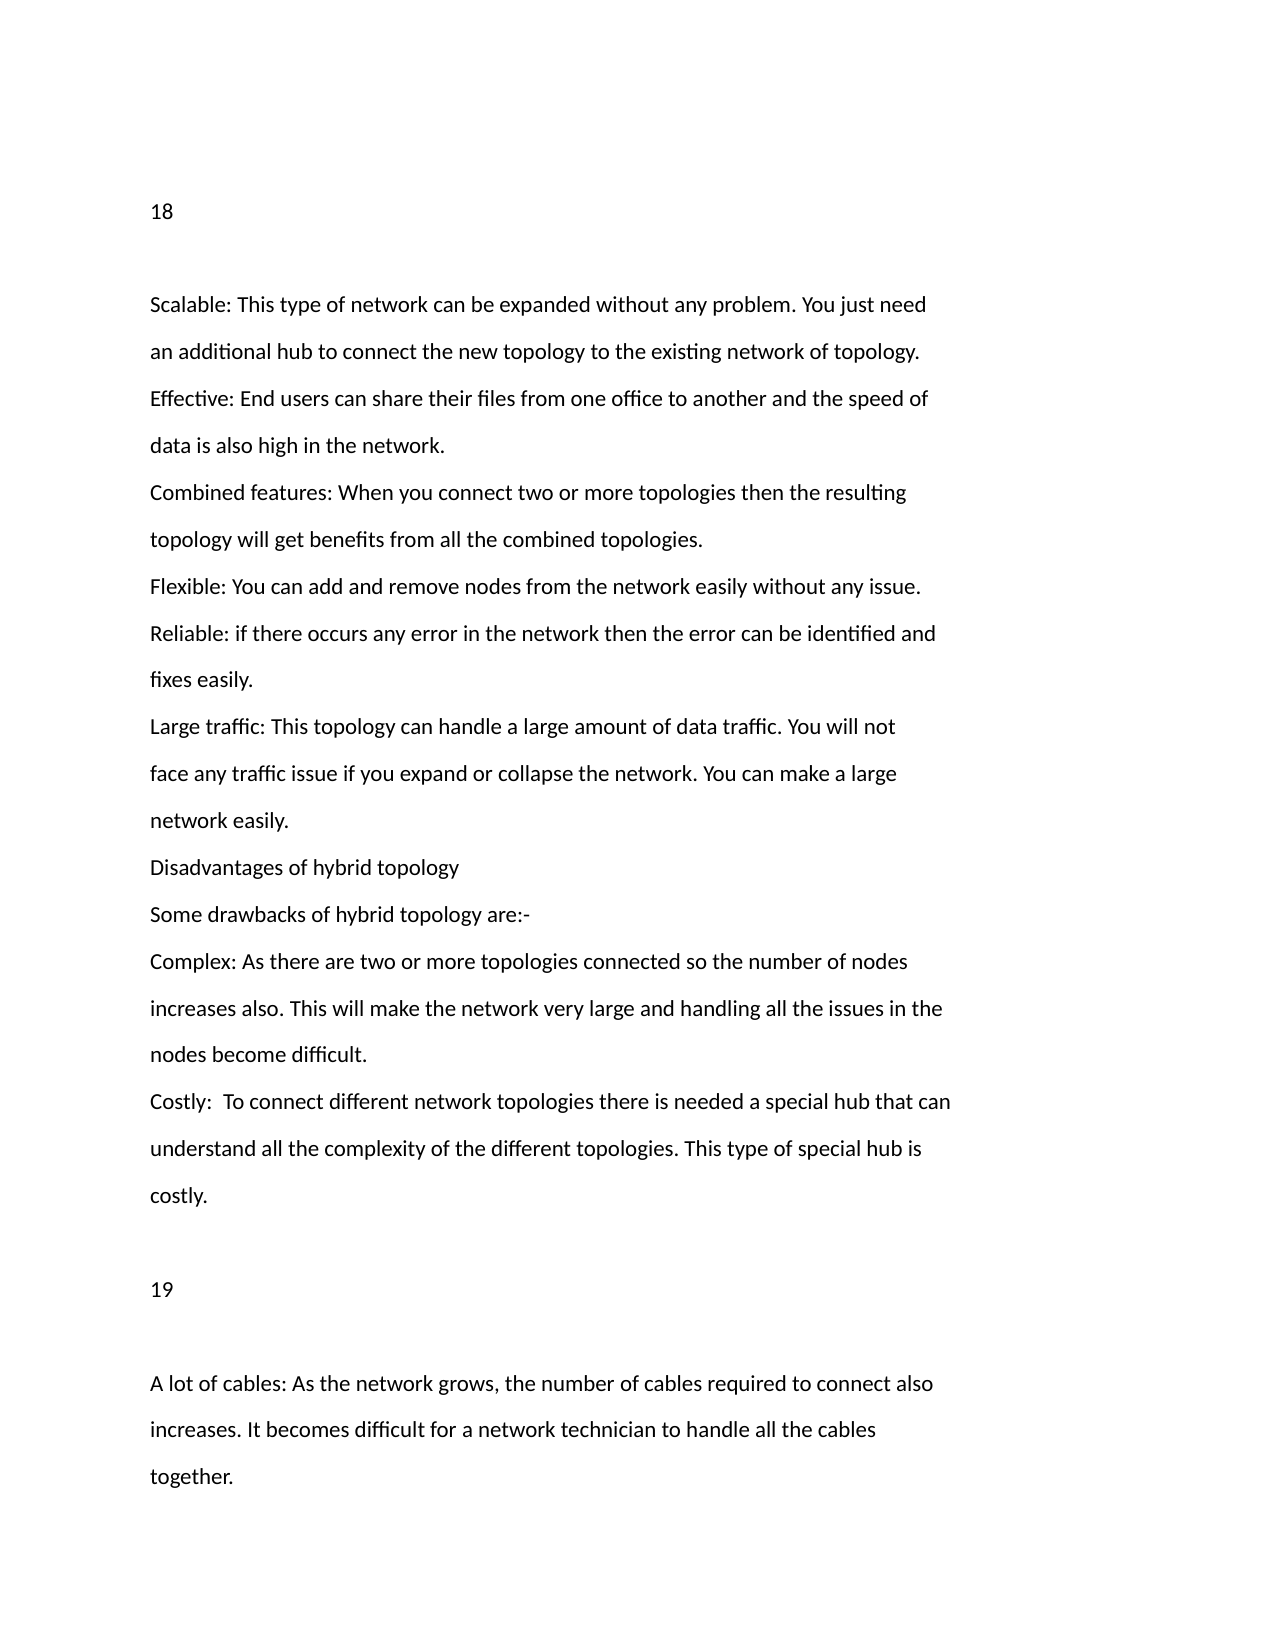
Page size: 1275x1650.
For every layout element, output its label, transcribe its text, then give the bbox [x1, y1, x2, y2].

text Costly: To connect different network topologies there is needed a special hub that can [150, 1087, 1125, 1116]
text an additional hub to connect the new topology to the existing network of topology. [150, 337, 1125, 366]
text 19 [150, 1275, 1125, 1303]
text together. [150, 1462, 1125, 1491]
text network easily. [150, 806, 1125, 834]
text increases. It becomes difficult for a network technician to handle all the cables [150, 1416, 1125, 1444]
text Effective: End users can share their files from one office to another and the speed of [150, 384, 1125, 412]
text Complex: As there are two or more topologies connected so the number of nodes [150, 947, 1125, 975]
text Large traffic: This topology can handle a large amount of data traffic. You will not [150, 712, 1125, 741]
text Reliable: if there occurs any error in the network then the error can be identified and [150, 619, 1125, 647]
text face any traffic issue if you expand or collapse the network. You can make a large [150, 759, 1125, 787]
text 18 [150, 197, 1125, 225]
text Flexible: You can add and remove nodes from the network easily without any issue. [150, 572, 1125, 600]
text data is also high in the network. [150, 431, 1125, 459]
text nodes become difficult. [150, 1041, 1125, 1069]
text topology will get benefits from all the combined topologies. [150, 525, 1125, 553]
text Scalable: This type of network can be expanded without any problem. You just need [150, 291, 1125, 319]
text Combined features: When you connect two or more topologies then the resulting [150, 478, 1125, 506]
text understand all the complexity of the different topologies. This type of special hub is [150, 1134, 1125, 1162]
text Disadvantages of hybrid topology [150, 853, 1125, 881]
text A lot of cables: As the network grows, the number of cables required to connect also [150, 1369, 1125, 1397]
text increases also. This will make the network very large and handling all the issues in the [150, 994, 1125, 1022]
text costly. [150, 1181, 1125, 1209]
text Some drawbacks of hybrid topology are:- [150, 900, 1125, 928]
text fixes easily. [150, 666, 1125, 694]
